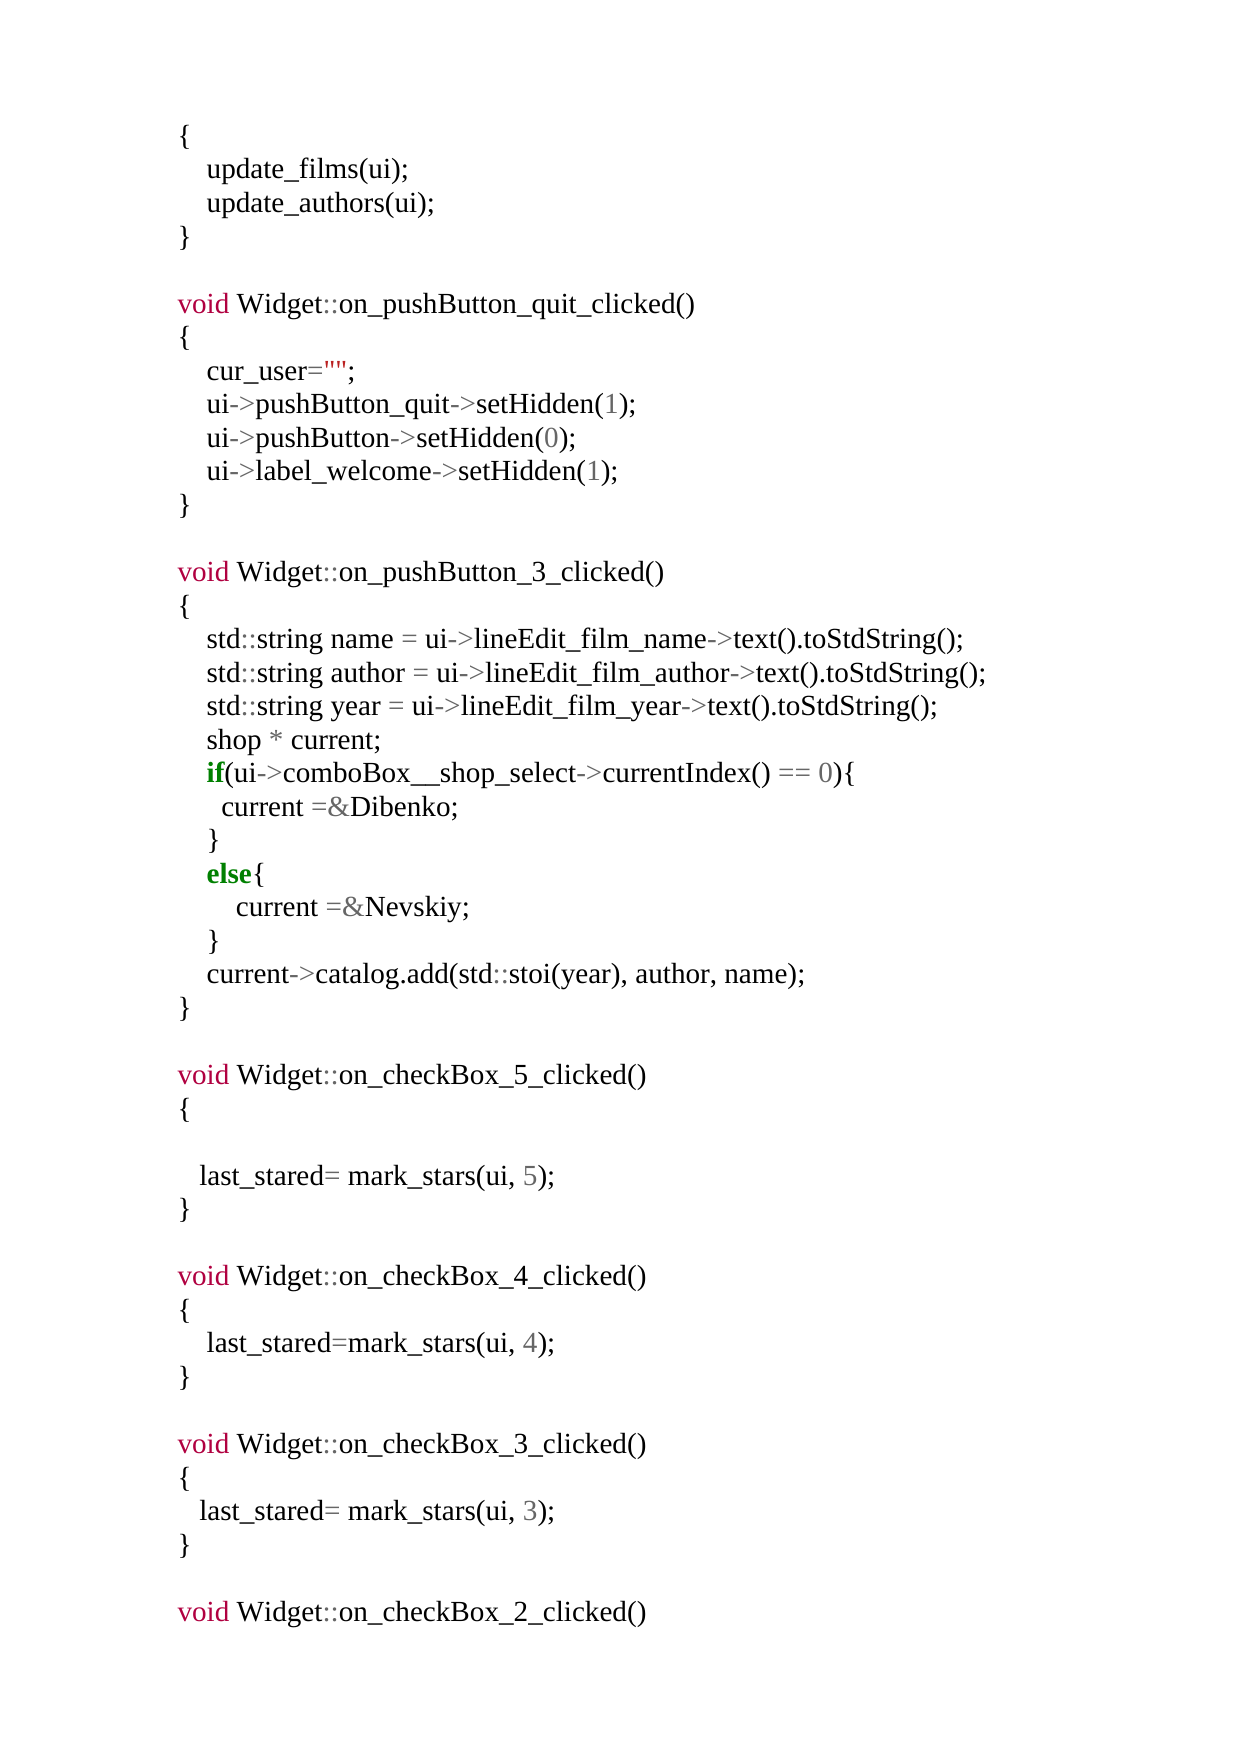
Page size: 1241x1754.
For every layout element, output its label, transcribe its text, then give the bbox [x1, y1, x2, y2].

text } [177, 1359, 1152, 1393]
text else{ [177, 856, 1152, 889]
text { [177, 1460, 1152, 1493]
text last_stared= mark_stars(ui, 5); [177, 1158, 1152, 1191]
text void Widget::on_checkBox_3_clicked() [177, 1426, 1152, 1460]
text if(ui->comboBox__shop_select->currentIndex() == 0){ [177, 755, 1152, 789]
text std::string year = ui->lineEdit_film_year->text().toStdString(); [177, 688, 1152, 722]
text update_authors(ui); [177, 185, 1152, 219]
text } [177, 1191, 1152, 1225]
text { [177, 588, 1152, 621]
text void Widget::on_pushButton_3_clicked() [177, 554, 1152, 588]
text ui->label_welcome->setHidden(1); [177, 453, 1152, 487]
text cur_user=""; [177, 353, 1152, 386]
text std::string author = ui->lineEdit_film_author->text().toStdString(); [177, 655, 1152, 688]
text void Widget::on_checkBox_2_clicked() [177, 1594, 1152, 1627]
text ui->pushButton_quit->setHidden(1); [177, 386, 1152, 420]
text current =&Nevskiy; [177, 889, 1152, 923]
text } [177, 487, 1152, 521]
text { [177, 1292, 1152, 1326]
text shop * current; [177, 722, 1152, 755]
text void Widget::on_checkBox_5_clicked() [177, 1057, 1152, 1091]
text void Widget::on_pushButton_quit_clicked() [177, 286, 1152, 319]
text void Widget::on_checkBox_4_clicked() [177, 1258, 1152, 1292]
text { [177, 319, 1152, 353]
text current =&Dibenko; [177, 789, 1152, 822]
text last_stared= mark_stars(ui, 3); [177, 1493, 1152, 1527]
text } [177, 219, 1152, 252]
text update_films(ui); [177, 152, 1152, 185]
text std::string name = ui->lineEdit_film_name->text().toStdString(); [177, 621, 1152, 655]
text last_stared=mark_stars(ui, 4); [177, 1326, 1152, 1359]
text } [177, 822, 1152, 856]
text { [177, 118, 1152, 152]
text { [177, 1091, 1152, 1124]
text current->catalog.add(std::stoi(year), author, name); [177, 957, 1152, 990]
text } [177, 1527, 1152, 1560]
text ui->pushButton->setHidden(0); [177, 420, 1152, 453]
text } [177, 923, 1152, 957]
text } [177, 990, 1152, 1024]
